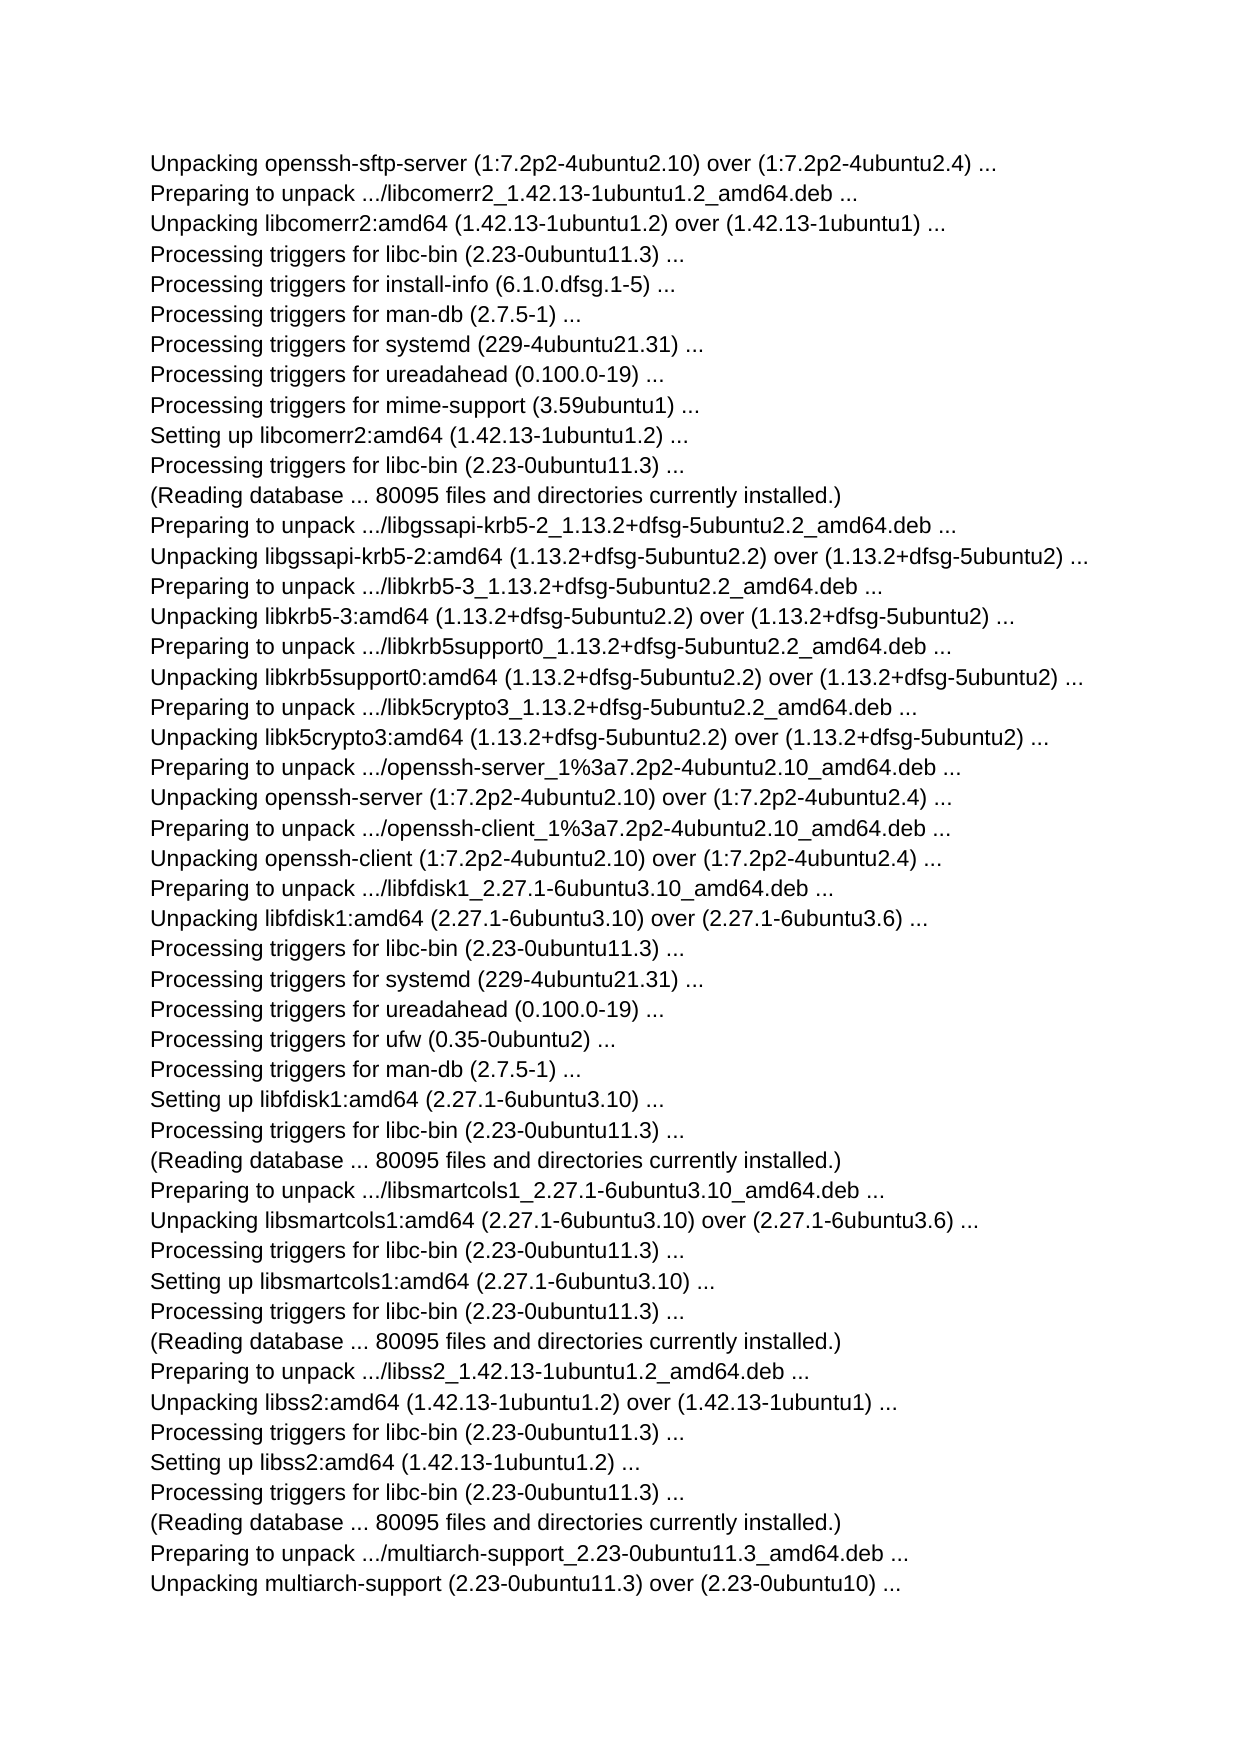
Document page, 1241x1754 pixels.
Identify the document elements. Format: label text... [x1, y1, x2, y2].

text Processing triggers for ufw (0.35-0ubuntu2) ... [150, 1026, 1090, 1052]
text Preparing to unpack .../libcomerr2_1.42.13-1ubuntu1.2_amd64.deb ... [150, 180, 1090, 207]
text Processing triggers for man-db (2.7.5-1) ... [150, 301, 1090, 327]
text (Reading database ... 80095 files and directories currently installed.) [150, 482, 1090, 509]
text Setting up libss2:amd64 (1.42.13-1ubuntu1.2) ... [150, 1449, 1090, 1475]
text Processing triggers for ureadahead (0.100.0-19) ... [150, 996, 1090, 1022]
text Processing triggers for ureadahead (0.100.0-19) ... [150, 361, 1090, 388]
text Preparing to unpack .../openssh-client_1%3a7.2p2-4ubuntu2.10_amd64.deb ... [150, 814, 1090, 841]
text Unpacking libsmartcols1:amd64 (2.27.1-6ubuntu3.10) over (2.27.1-6ubuntu3.6) ... [150, 1207, 1090, 1234]
text Preparing to unpack .../libkrb5-3_1.13.2+dfsg-5ubuntu2.2_amd64.deb ... [150, 573, 1090, 599]
text (Reading database ... 80095 files and directories currently installed.) [150, 1328, 1090, 1354]
text Processing triggers for install-info (6.1.0.dfsg.1-5) ... [150, 271, 1090, 297]
text Processing triggers for libc-bin (2.23-0ubuntu11.3) ... [150, 452, 1090, 478]
text Unpacking libfdisk1:amd64 (2.27.1-6ubuntu3.10) over (2.27.1-6ubuntu3.6) ... [150, 905, 1090, 932]
text Setting up libcomerr2:amd64 (1.42.13-1ubuntu1.2) ... [150, 422, 1090, 448]
text Preparing to unpack .../multiarch-support_2.23-0ubuntu11.3_amd64.deb ... [150, 1539, 1090, 1566]
text Preparing to unpack .../libss2_1.42.13-1ubuntu1.2_amd64.deb ... [150, 1358, 1090, 1385]
text Processing triggers for libc-bin (2.23-0ubuntu11.3) ... [150, 1479, 1090, 1506]
text Setting up libfdisk1:amd64 (2.27.1-6ubuntu3.10) ... [150, 1086, 1090, 1113]
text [150, 1509, 1090, 1536]
text Preparing to unpack .../libfdisk1_2.27.1-6ubuntu3.10_amd64.deb ... [150, 875, 1090, 901]
text Unpacking libkrb5support0:amd64 (1.13.2+dfsg-5ubuntu2.2) over (1.13.2+dfsg-5ubuntu2) ... [150, 663, 1090, 690]
text Processing triggers for man-db (2.7.5-1) ... [150, 1056, 1090, 1083]
text Processing triggers for libc-bin (2.23-0ubuntu11.3) ... [150, 1298, 1090, 1324]
text Unpacking libk5crypto3:amd64 (1.13.2+dfsg-5ubuntu2.2) over (1.13.2+dfsg-5ubuntu2) ... [150, 724, 1090, 750]
text Preparing to unpack .../libk5crypto3_1.13.2+dfsg-5ubuntu2.2_amd64.deb ... [150, 694, 1090, 720]
text Unpacking libkrb5-3:amd64 (1.13.2+dfsg-5ubuntu2.2) over (1.13.2+dfsg-5ubuntu2) ... [150, 603, 1090, 629]
text Processing triggers for systemd (229-4ubuntu21.31) ... [150, 331, 1090, 358]
text Unpacking openssh-client (1:7.2p2-4ubuntu2.10) over (1:7.2p2-4ubuntu2.4) ... [150, 845, 1090, 871]
text Processing triggers for libc-bin (2.23-0ubuntu11.3) ... [150, 1237, 1090, 1264]
text Unpacking openssh-server (1:7.2p2-4ubuntu2.10) over (1:7.2p2-4ubuntu2.4) ... [150, 784, 1090, 811]
text (Reading database ... 80095 files and directories currently installed.) [150, 1147, 1090, 1173]
text Processing triggers for mime-support (3.59ubuntu1) ... [150, 392, 1090, 418]
text Processing triggers for libc-bin (2.23-0ubuntu11.3) ... [150, 935, 1090, 962]
text Unpacking libgssapi-krb5-2:amd64 (1.13.2+dfsg-5ubuntu2.2) over (1.13.2+dfsg-5ubuntu2) ... [150, 543, 1090, 569]
text Processing triggers for libc-bin (2.23-0ubuntu11.3) ... [150, 241, 1090, 267]
text Unpacking libss2:amd64 (1.42.13-1ubuntu1.2) over (1.42.13-1ubuntu1) ... [150, 1388, 1090, 1415]
text Unpacking multiarch-support (2.23-0ubuntu11.3) over (2.23-0ubuntu10) ... [150, 1570, 1090, 1596]
text Preparing to unpack .../openssh-server_1%3a7.2p2-4ubuntu2.10_amd64.deb ... [150, 754, 1090, 781]
text Setting up libsmartcols1:amd64 (2.27.1-6ubuntu3.10) ... [150, 1268, 1090, 1294]
text Unpacking libcomerr2:amd64 (1.42.13-1ubuntu1.2) over (1.42.13-1ubuntu1) ... [150, 210, 1090, 237]
text Preparing to unpack .../libsmartcols1_2.27.1-6ubuntu3.10_amd64.deb ... [150, 1177, 1090, 1203]
text Preparing to unpack .../libkrb5support0_1.13.2+dfsg-5ubuntu2.2_amd64.deb ... [150, 633, 1090, 660]
text Processing triggers for libc-bin (2.23-0ubuntu11.3) ... [150, 1419, 1090, 1445]
text Processing triggers for libc-bin (2.23-0ubuntu11.3) ... [150, 1117, 1090, 1143]
text Processing triggers for systemd (229-4ubuntu21.31) ... [150, 966, 1090, 992]
text Preparing to unpack .../libgssapi-krb5-2_1.13.2+dfsg-5ubuntu2.2_amd64.deb ... [150, 512, 1090, 539]
text Unpacking openssh-sftp-server (1:7.2p2-4ubuntu2.10) over (1:7.2p2-4ubuntu2.4) ... [150, 150, 1090, 176]
